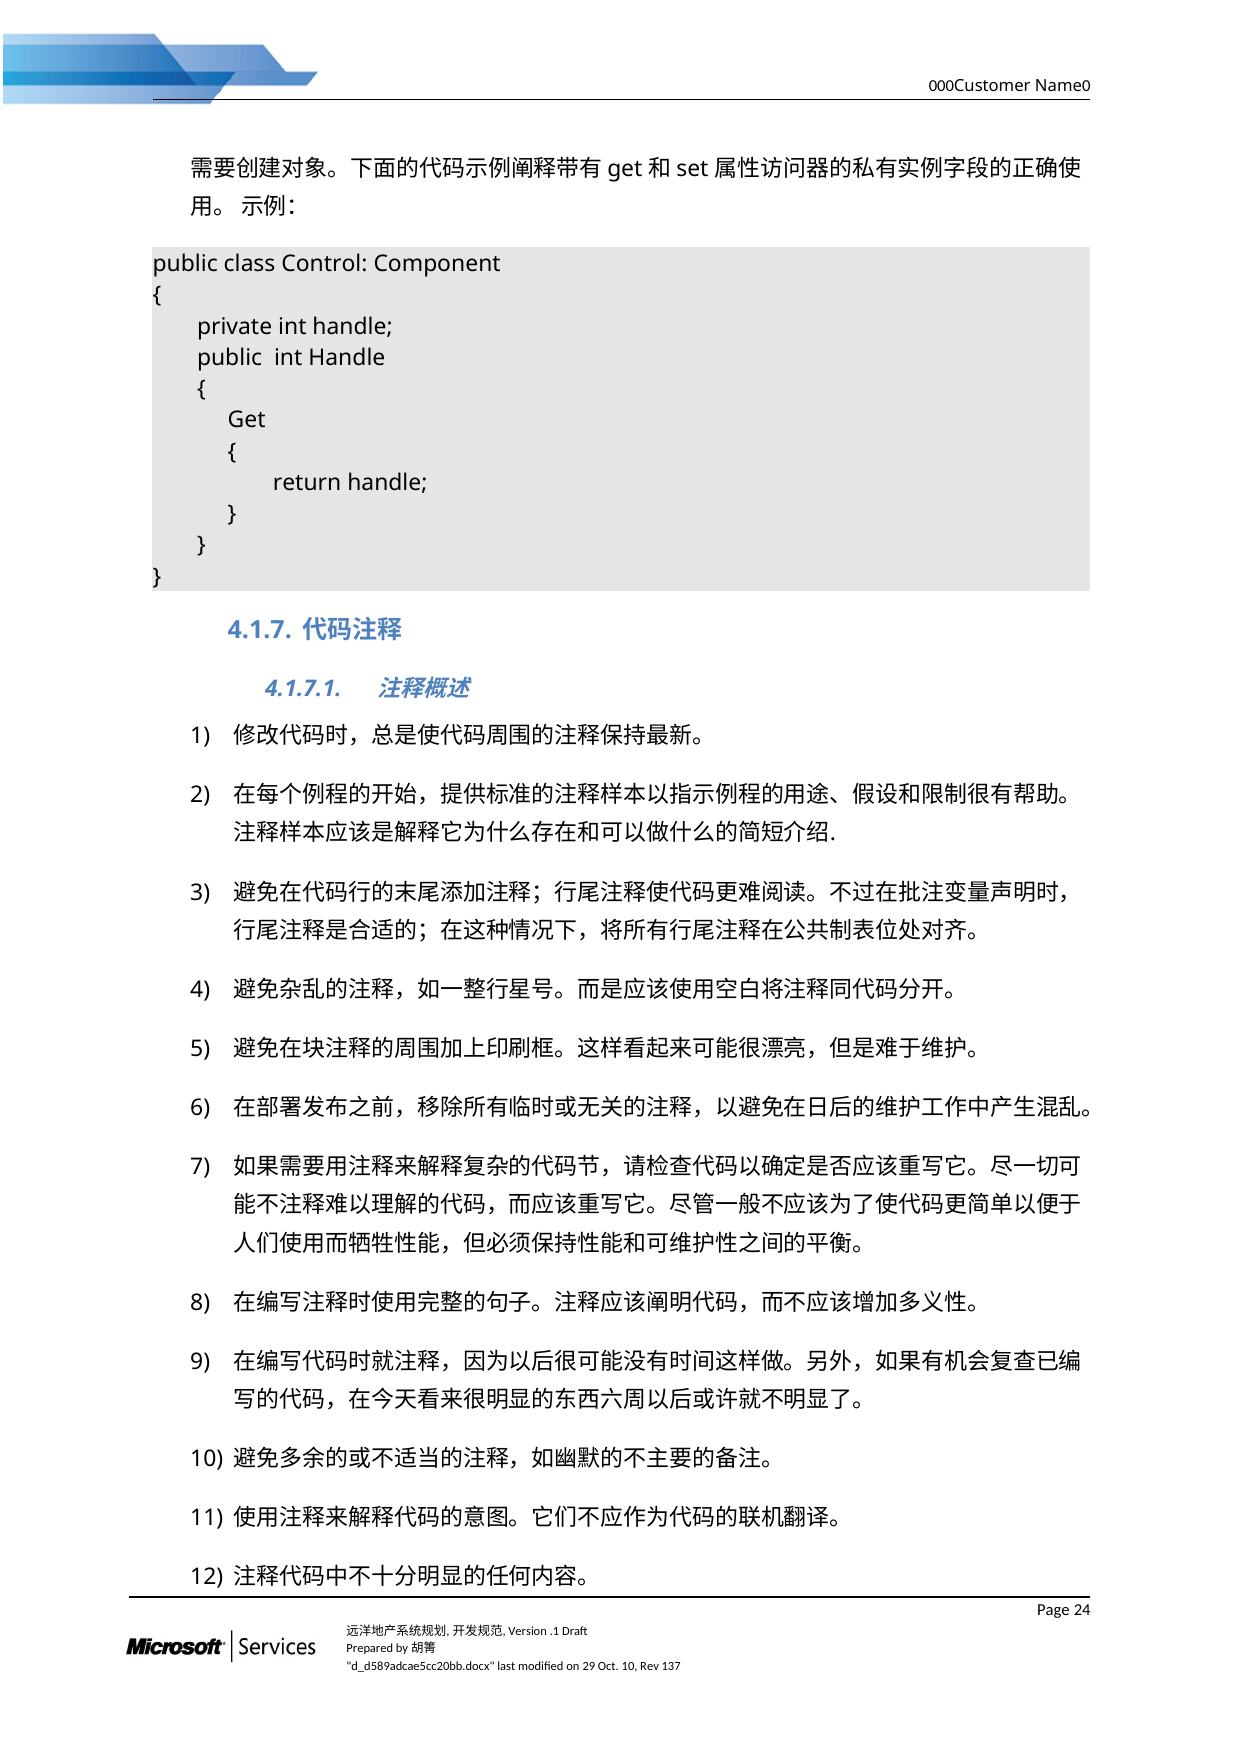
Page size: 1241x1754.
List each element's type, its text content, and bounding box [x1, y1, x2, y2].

text { [152, 435, 1090, 466]
list 在部署发布之前，移除所有临时或无关的注释，以避免在日后的维护工作中产生混乱。 [190, 1089, 1090, 1122]
text } [152, 497, 1090, 528]
subtitle 代码注释 [227, 610, 1090, 646]
picture [117, 1622, 334, 1670]
text { [152, 278, 1090, 310]
list 使用注释来解释代码的意图。它们不应作为代码的联机翻译。 [190, 1499, 1090, 1532]
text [190, 150, 1090, 221]
list 在编写注释时使用完整的句子。注释应该阐明代码，而不应该增加多义性。 [190, 1283, 1090, 1317]
subtitle 注释概述 [265, 670, 1090, 703]
list 避免多余的或不适当的注释，如幽默的不主要的备注。 [190, 1440, 1090, 1473]
text public class Control: Component [152, 247, 1090, 278]
list 在编写代码时就注释，因为以后很可能没有时间这样做。另外，如果有机会复查已编写的代码，在今天看来很明显的东西六周以后或许就不明显了。 [190, 1342, 1090, 1414]
list 避免在块注释的周围加上印刷框。这样看起来可能很漂亮，但是难于维护。 [190, 1030, 1090, 1063]
list 在每个例程的开始，提供标准的注释样本以指示例程的用途、假设和限制很有帮助。注释样本应该是解释它为什么存在和可以做什么的简短介绍. [190, 776, 1090, 847]
list 避免杂乱的注释，如一整行星号。而是应该使用空白将注释同代码分开。 [190, 971, 1090, 1004]
text { [152, 372, 1090, 403]
text return handle; [152, 466, 1090, 497]
list 如果需要用注释来解释复杂的代码节，请检查代码以确定是否应该重写它。尽一切可能不注释难以理解的代码，而应该重写它。尽管一般不应该为了使代码更简单以便于人们使用而牺牲性能，但必须保持性能和可维护性之间的平衡。 [190, 1148, 1090, 1258]
text private int handle; [152, 310, 1090, 341]
list 注释代码中不十分明显的任何内容。 [190, 1558, 1090, 1591]
list 修改代码时，总是使代码周围的注释保持最新。 [190, 717, 1090, 750]
picture [1, 29, 322, 106]
text Get [152, 403, 1090, 435]
list 避免在代码行的末尾添加注释；行尾注释使代码更难阅读。不过在批注变量声明时，行尾注释是合适的；在这种情况下，将所有行尾注释在公共制表位处对齐。 [190, 873, 1090, 945]
text public int Handle [152, 341, 1090, 372]
text } [152, 528, 1090, 560]
text } [152, 560, 1090, 591]
